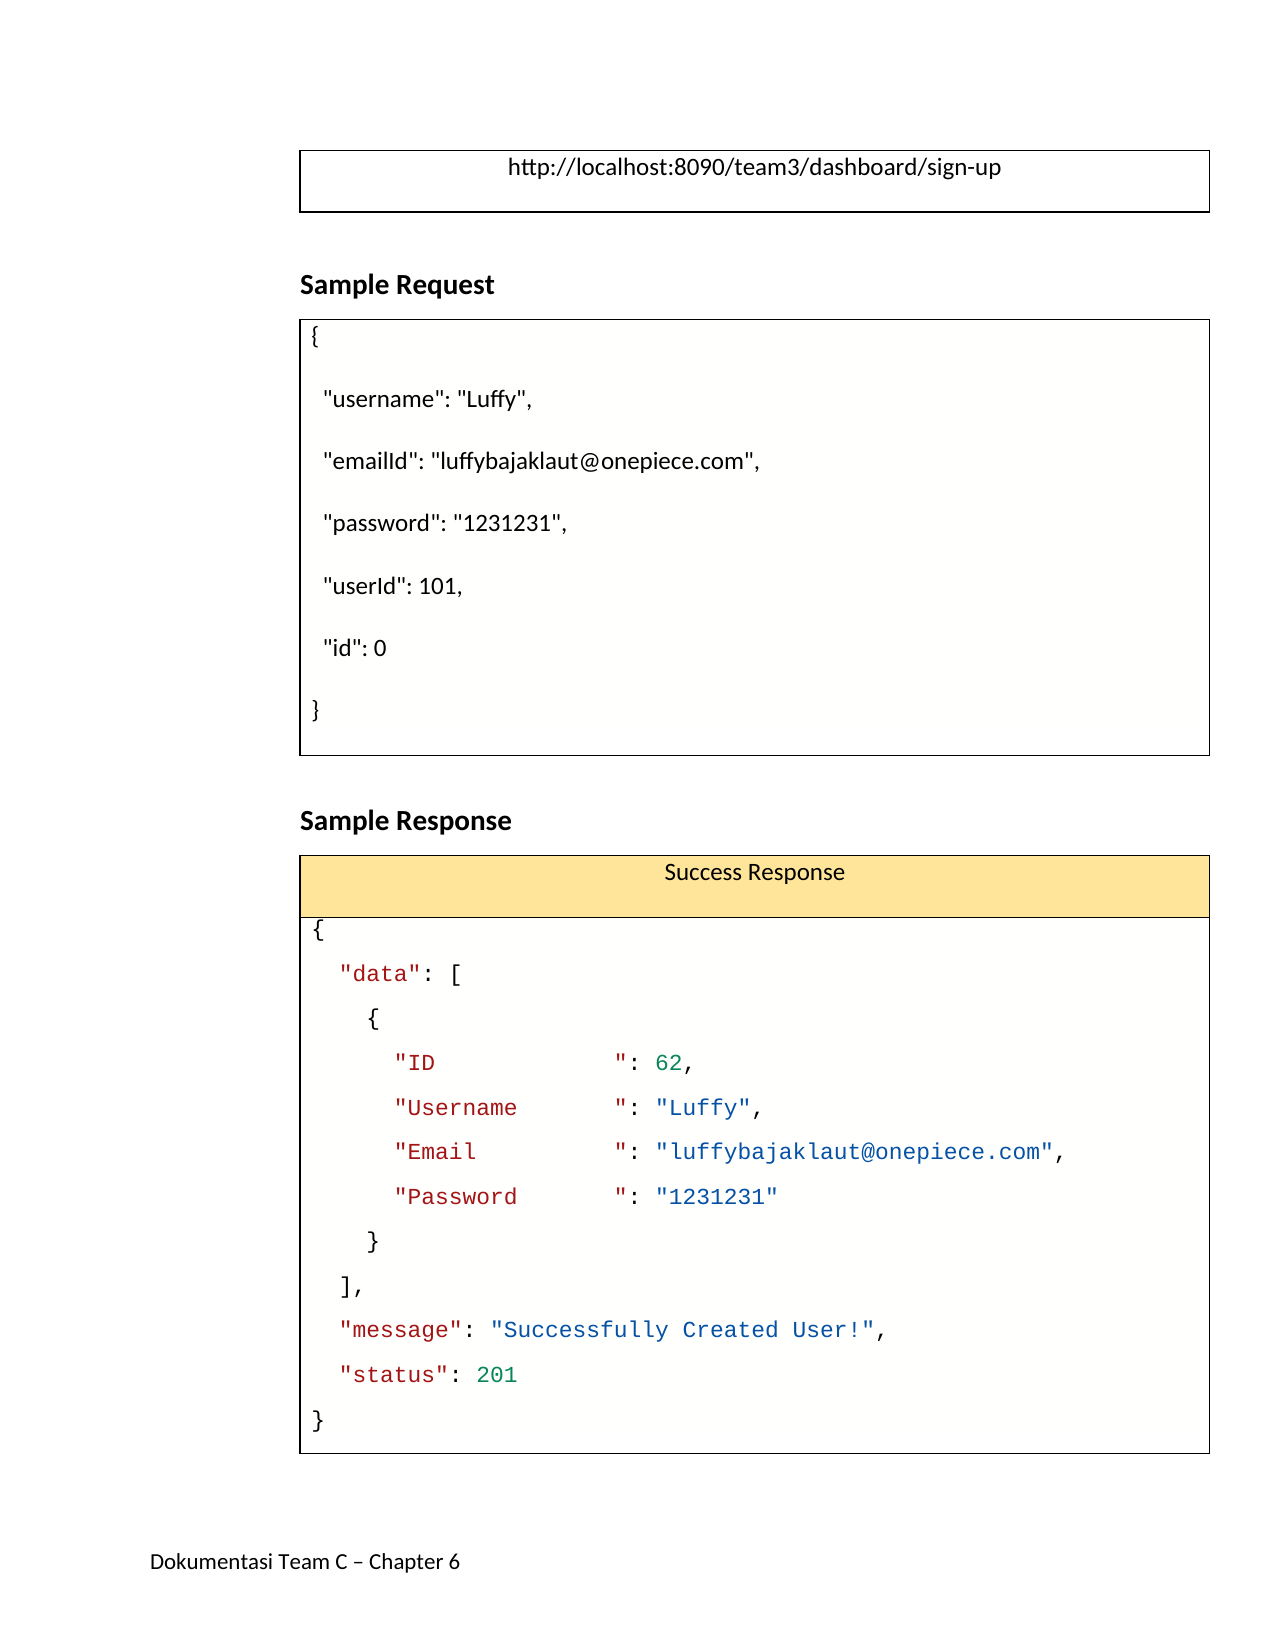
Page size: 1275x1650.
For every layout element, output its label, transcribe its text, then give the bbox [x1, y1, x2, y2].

table_cell { "data": [ { "ID ": 62, "Username ": "Luffy", "Email ": "luffybajaklaut@onepiece.com", "Password ": "1231231" } ], "message": "Successfully Created User!", "status": 201 } [301, 918, 1209, 1453]
table_header http://localhost:8090/team3/dashboard/sign-up [301, 151, 1209, 211]
text Sample Response [300, 802, 1125, 837]
table_header { "username": "Luffy", "emailId": "luffybajaklaut@onepiece.com", "password": "1231231", "userId": 101, "id": 0 } [301, 320, 1209, 755]
table_header Success Response [301, 856, 1209, 917]
text Sample Request [300, 266, 1125, 301]
